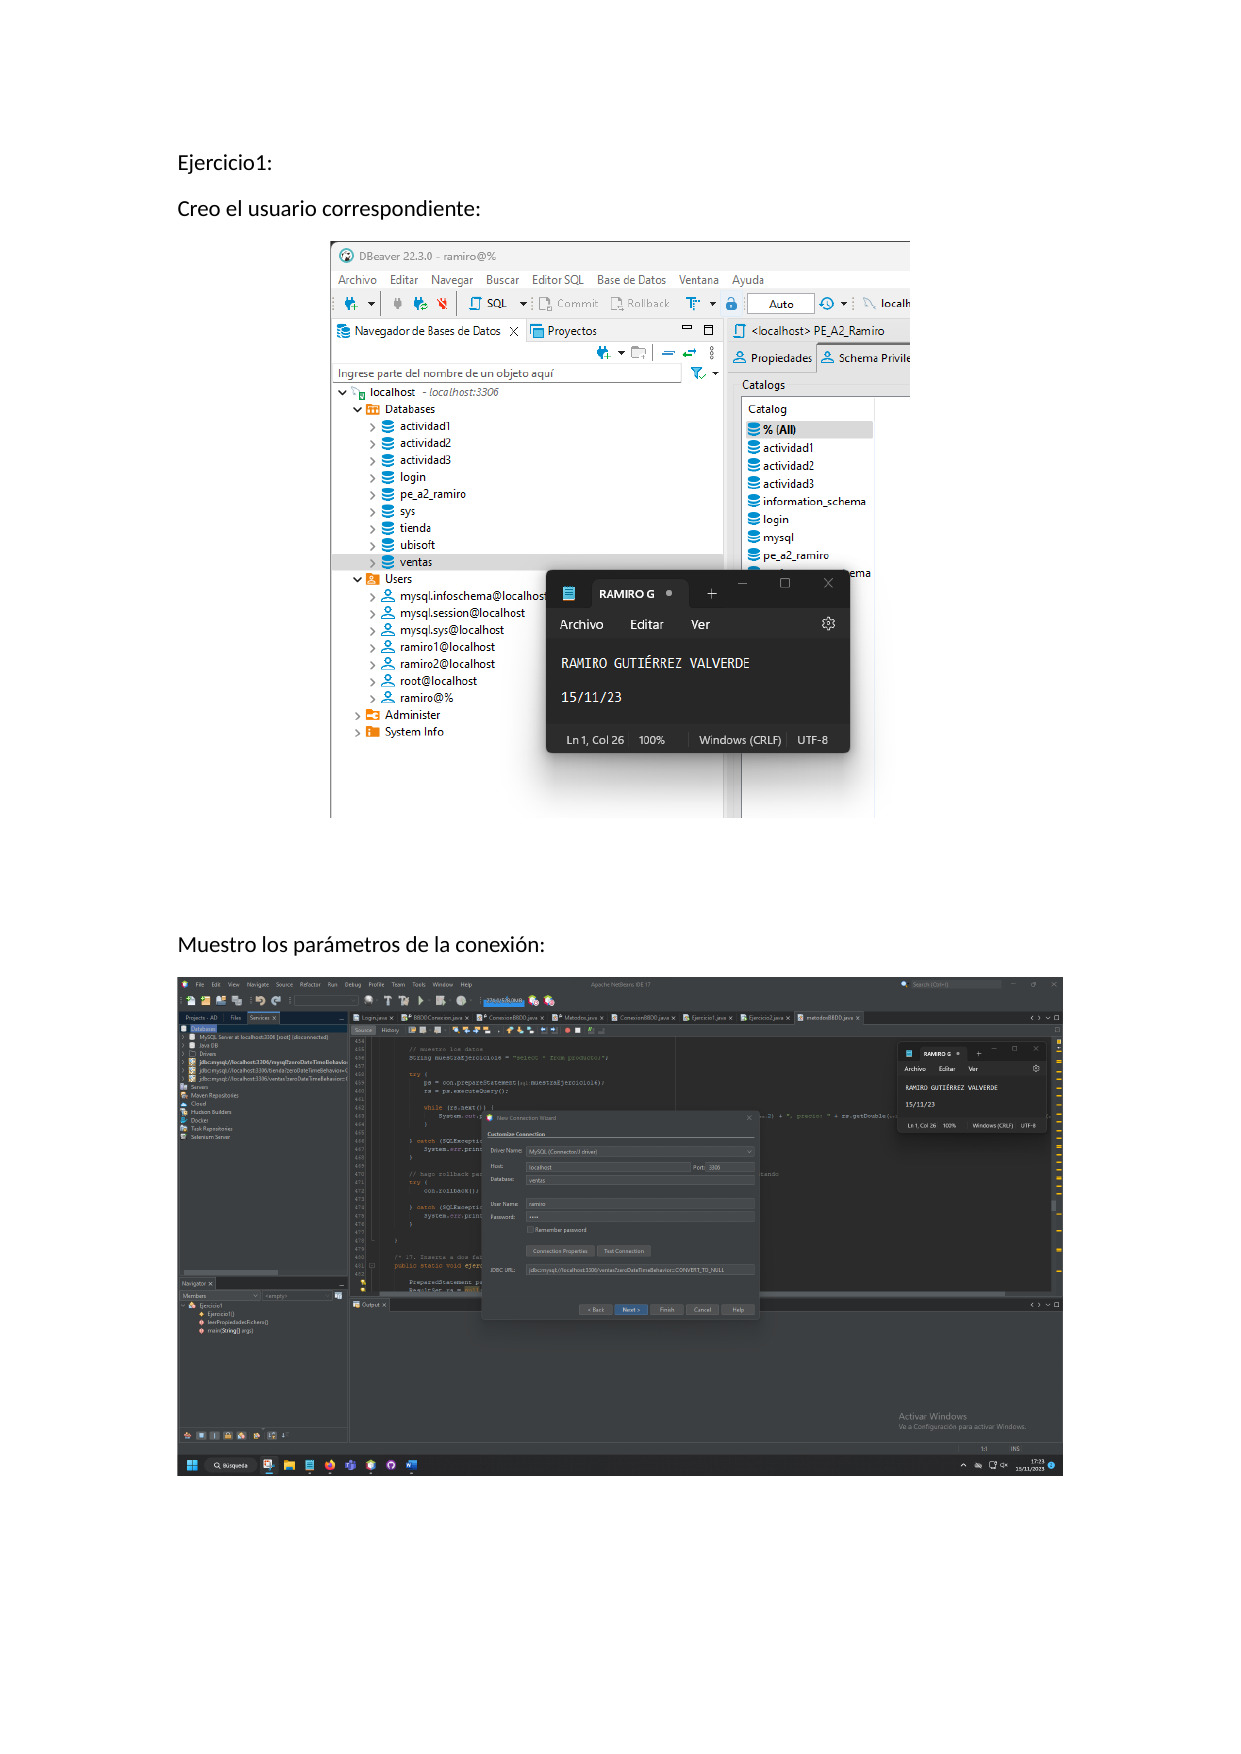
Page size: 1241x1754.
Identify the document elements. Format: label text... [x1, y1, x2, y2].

text Ejercicio1: [177, 148, 1063, 176]
picture [177, 977, 1063, 1476]
text Muestro los parámetros de la conexión: [177, 931, 1063, 958]
text Creo el usuario correspondiente: [177, 194, 1063, 222]
picture [330, 241, 910, 818]
